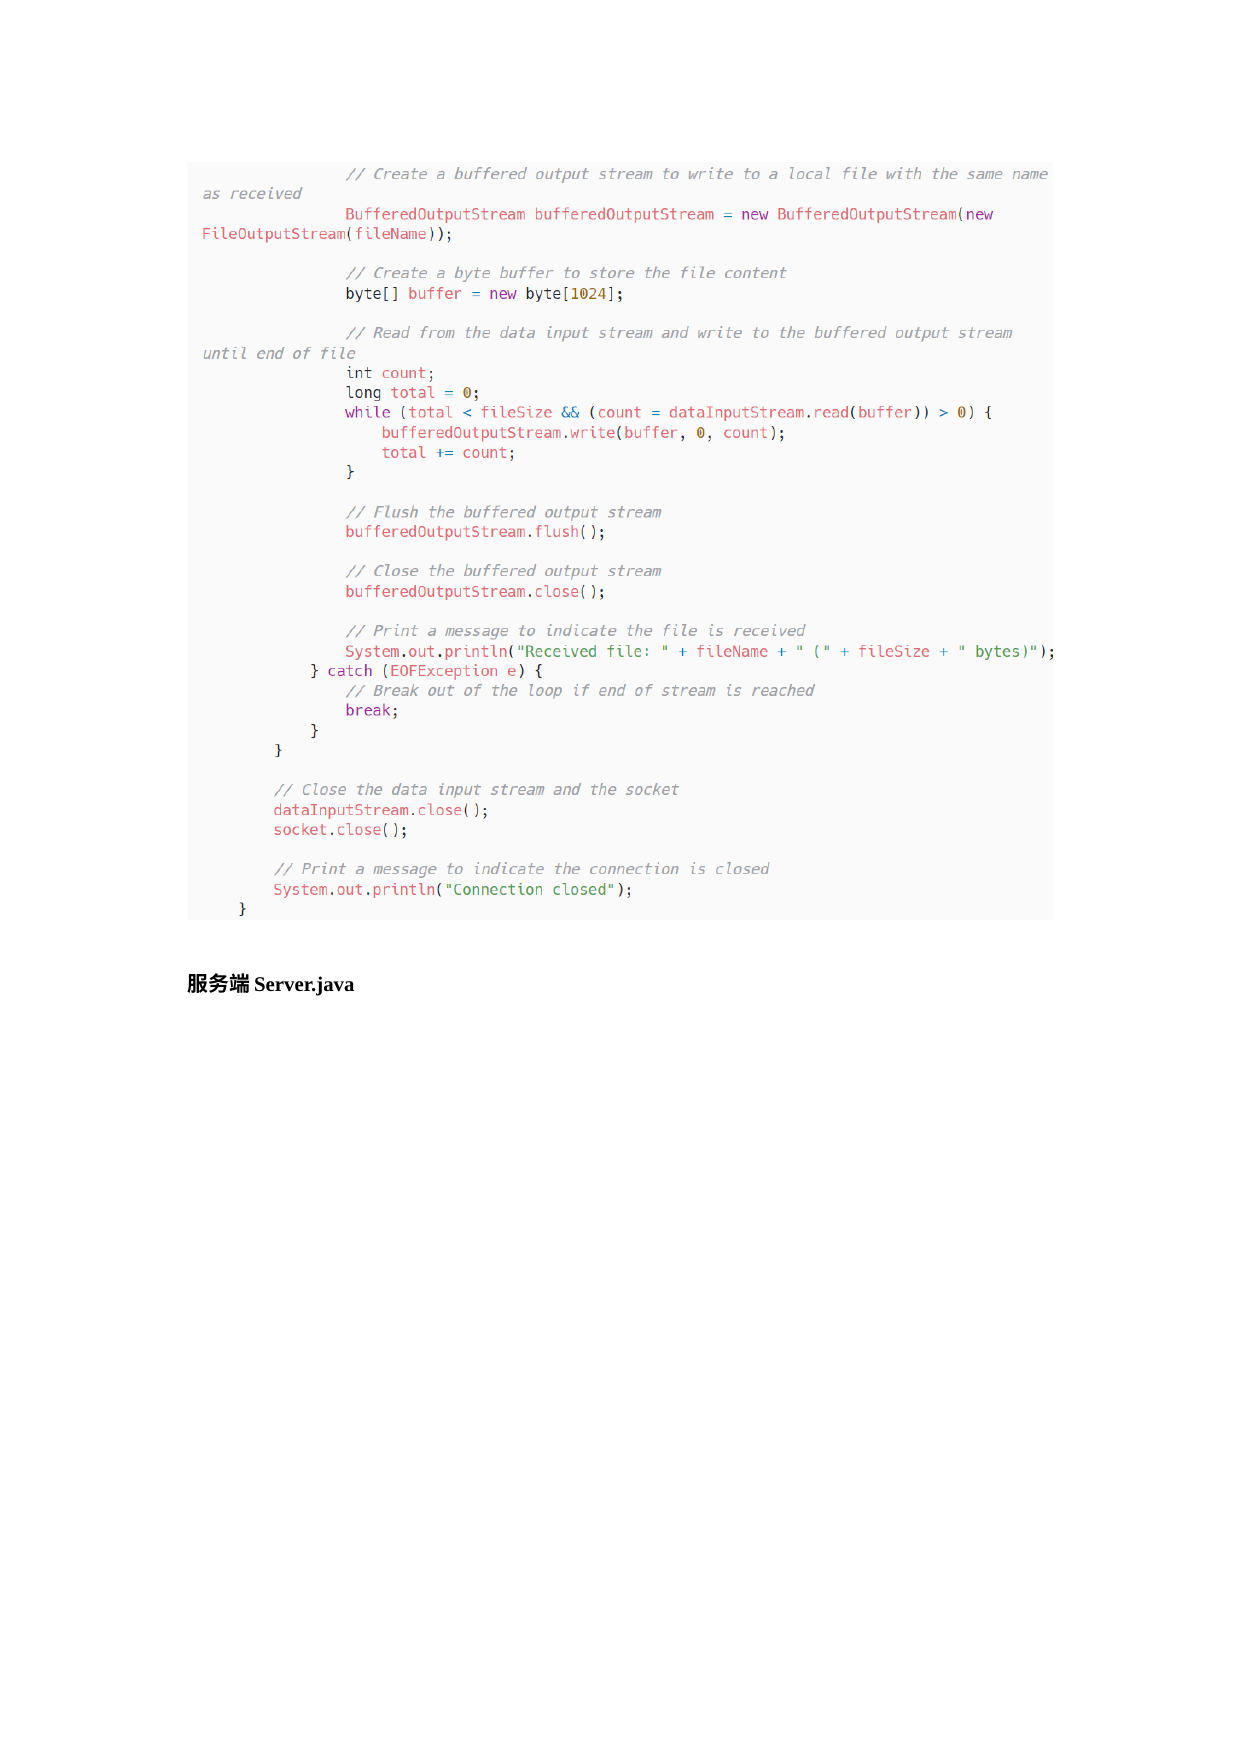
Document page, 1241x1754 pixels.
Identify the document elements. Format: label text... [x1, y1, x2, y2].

text 服务端Server.java [187, 968, 1053, 998]
picture [187, 162, 1054, 920]
